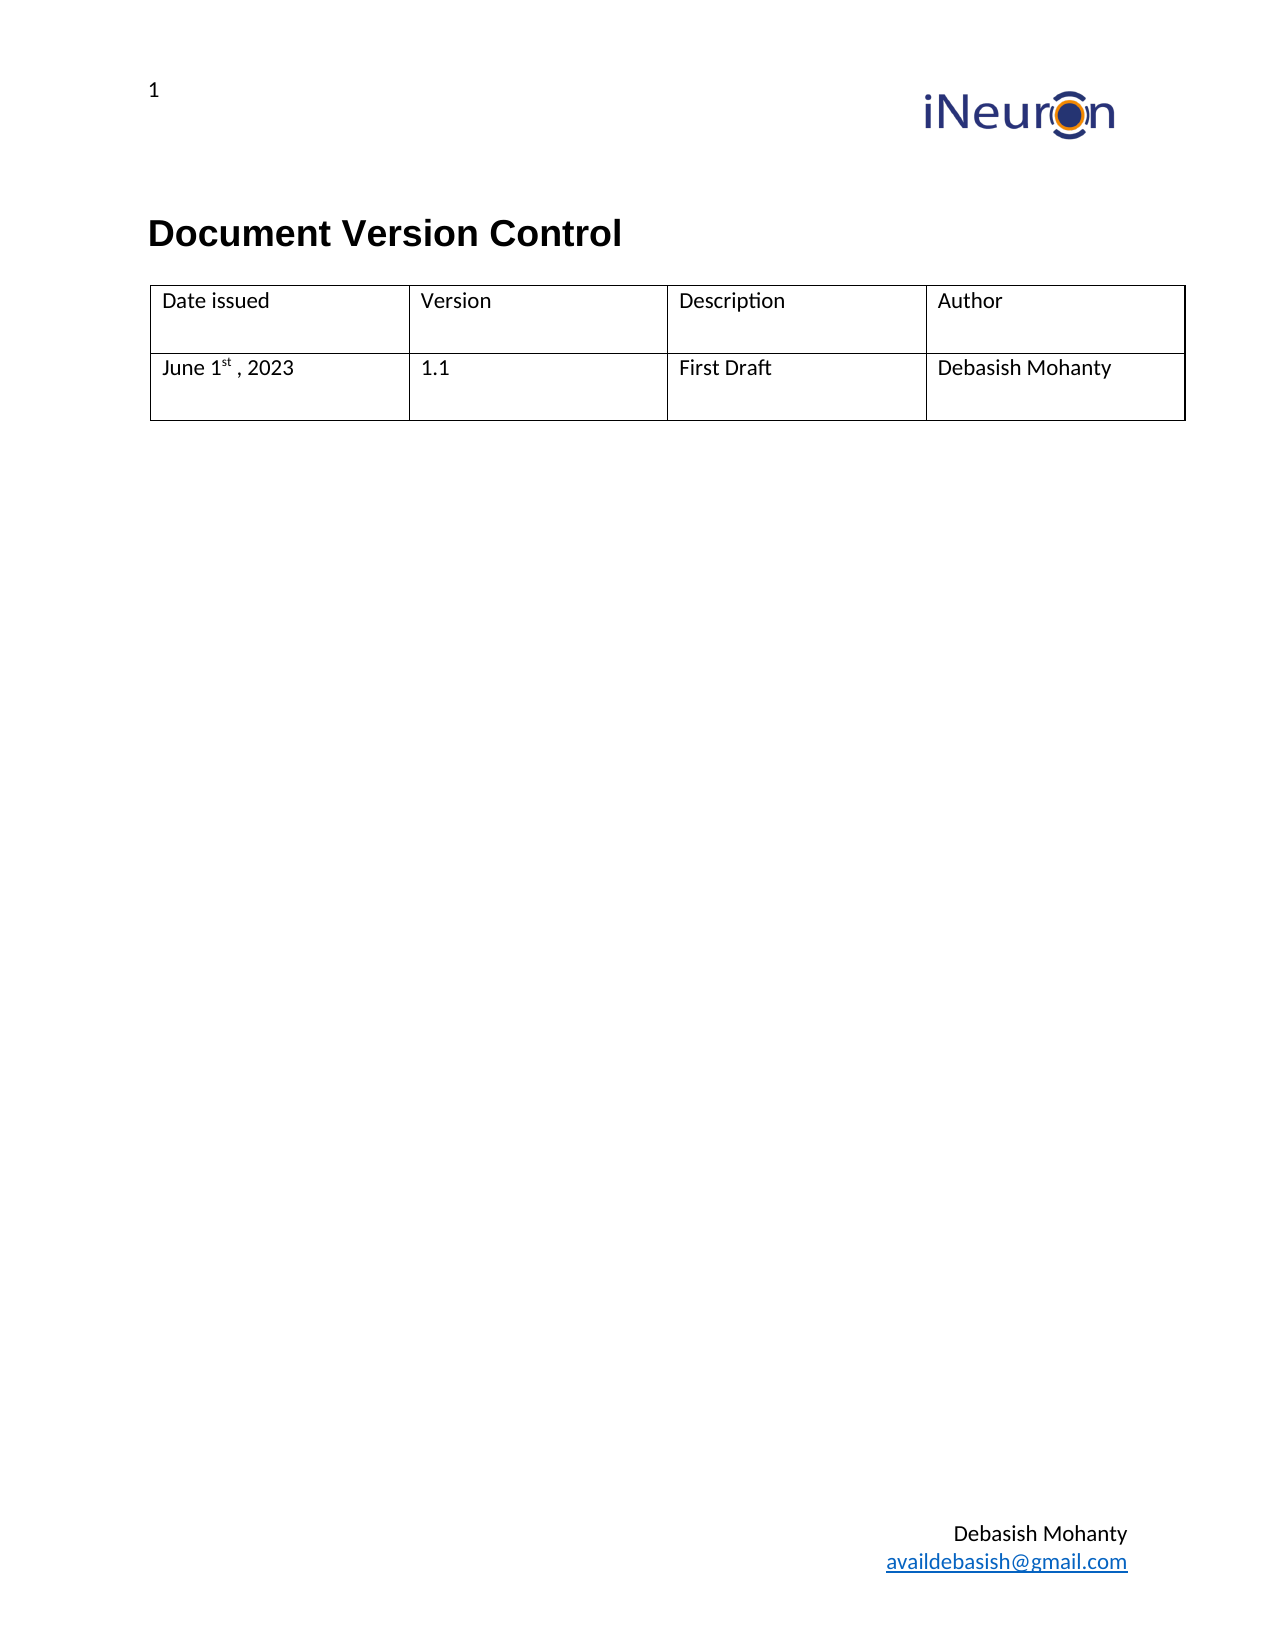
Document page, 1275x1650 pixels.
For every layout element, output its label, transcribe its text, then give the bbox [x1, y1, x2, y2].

table_header Version [410, 286, 667, 352]
table_header Author [927, 286, 1184, 352]
picture [921, 87, 1118, 141]
table_cell Debasish Mohanty [927, 354, 1184, 420]
table_header Date issued [151, 286, 409, 352]
table_cell 1.1 [410, 354, 667, 420]
table_header Description [668, 286, 926, 352]
table_cell First Draft [668, 354, 926, 420]
table_cell June 1st , 2023 [151, 354, 409, 420]
text Document Version Control [148, 211, 1127, 254]
